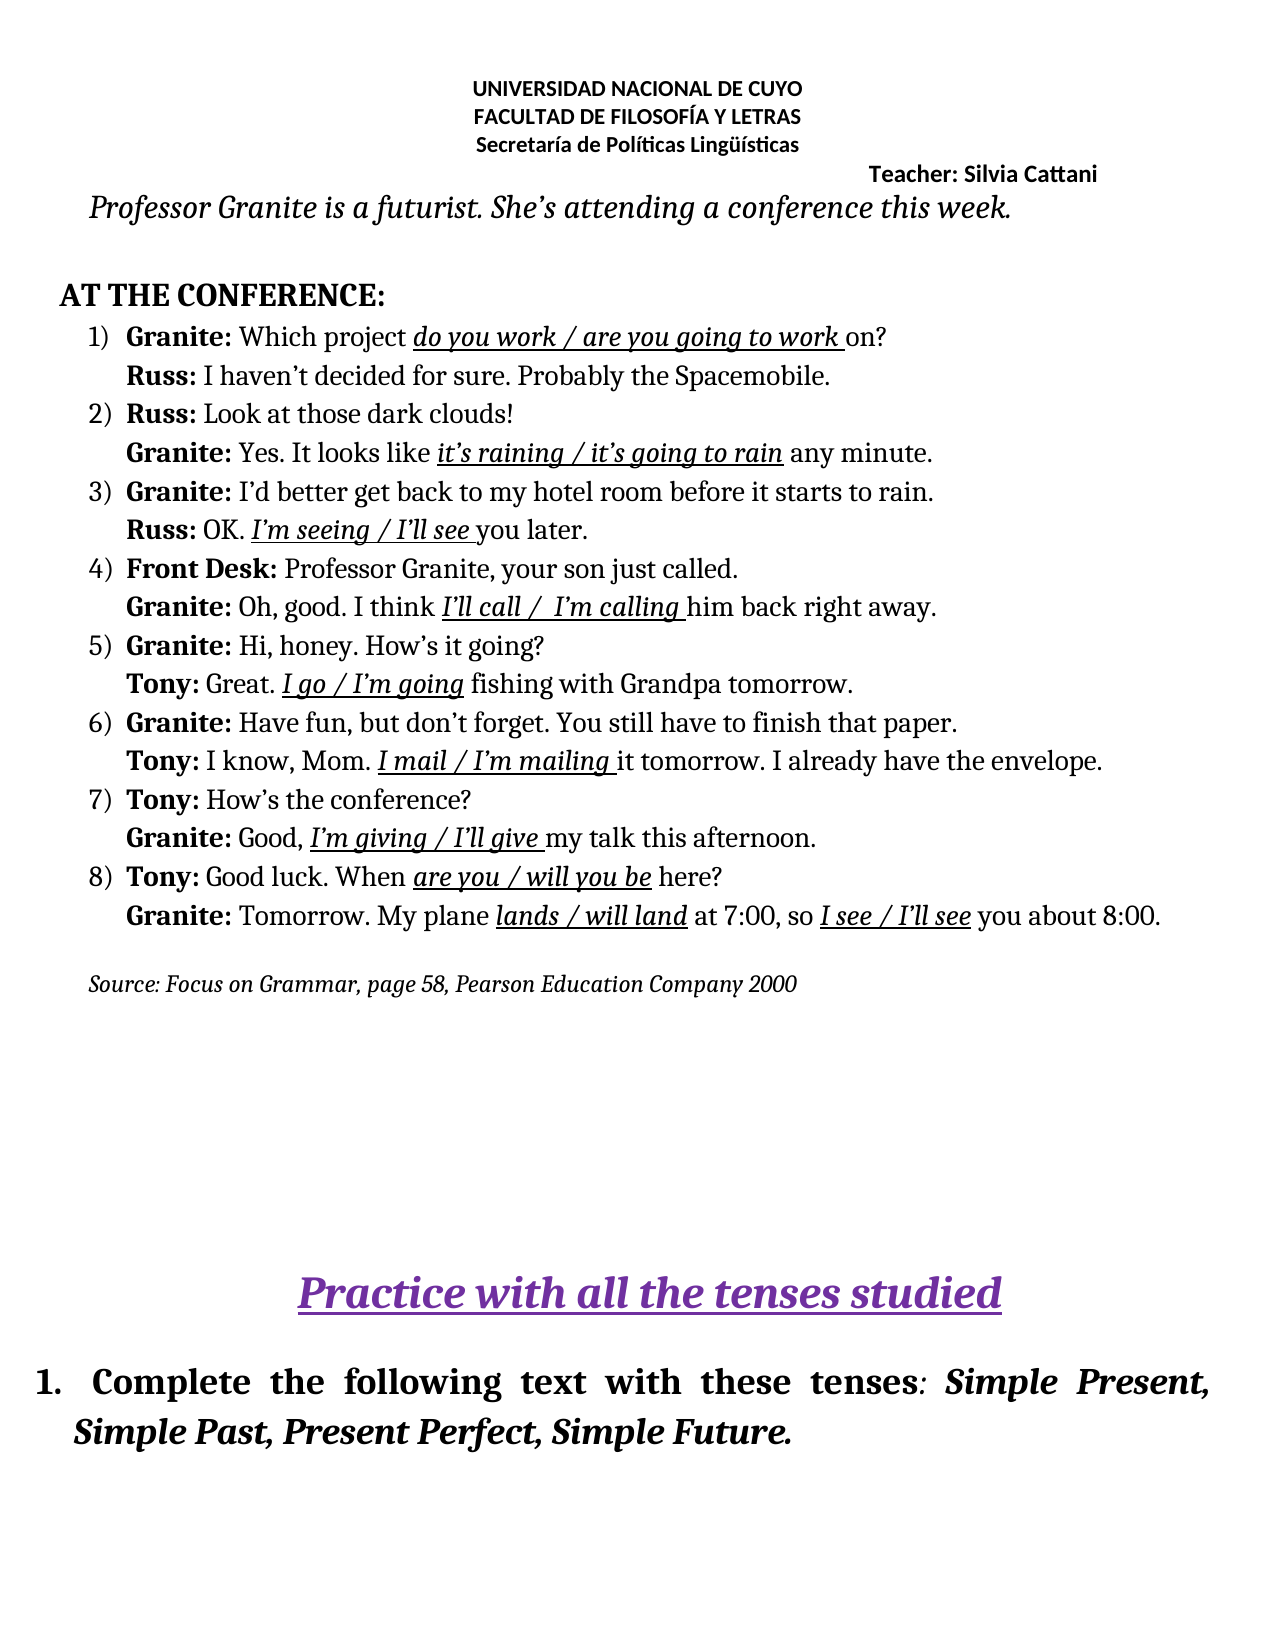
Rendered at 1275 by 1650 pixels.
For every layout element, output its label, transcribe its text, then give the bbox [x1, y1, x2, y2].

list Tony: Great. I go / I’m going fishing with Grandpa tomorrow. [126, 667, 1211, 701]
list Granite: Good, I’m giving / I’ll give my talk this afternoon. [126, 822, 1211, 855]
list Granite: Have fun, but don’t forget. You still have to finish that paper. [88, 706, 1211, 739]
list Source: Focus on Grammar, page 58, Pearson Education Company 2000 [88, 970, 1211, 999]
list Granite: I’d better get back to my hotel room before it starts to rain. [88, 475, 1211, 508]
list Granite: Yes. It looks like it’s raining / it’s going to rain any minute. [126, 436, 1211, 470]
list Front Desk: Professor Granite, your son just called. [88, 552, 1211, 585]
list Complete the following text with these tenses: Simple Present, Simple Past, Present Perfect, Simple Future. [36, 1361, 1211, 1454]
list Tony: I know, Mom. I mail / I’m mailing it tomorrow. I already have the envelope. [126, 744, 1211, 778]
list Tony: Good luck. When are you / will you be here? [88, 860, 1211, 894]
list Granite: Hi, honey. How’s it going? [88, 629, 1211, 662]
list Russ: I haven’t decided for sure. Probably the Spacemobile. [126, 359, 1211, 393]
list Granite: Which project do you work / are you going to work on? [88, 321, 1211, 354]
list Granite: Tomorrow. My plane lands / will land at 7:00, so I see / I’ll see you about 8:00. [126, 899, 1211, 932]
list Practice with all the tenses studied [88, 1267, 1211, 1320]
list Russ: Look at those dark clouds! [88, 398, 1211, 431]
list Tony: How’s the conference? [88, 783, 1211, 817]
list Russ: OK. I’m seeing / I’ll see you later. [126, 513, 1211, 547]
list Granite: Oh, good. I think I’ll call / I’m calling him back right away. [126, 590, 1211, 624]
list Professor Granite is a futurist. She’s attending a conference this week. [88, 188, 1211, 227]
list AT THE CONFERENCE: [59, 276, 1211, 315]
